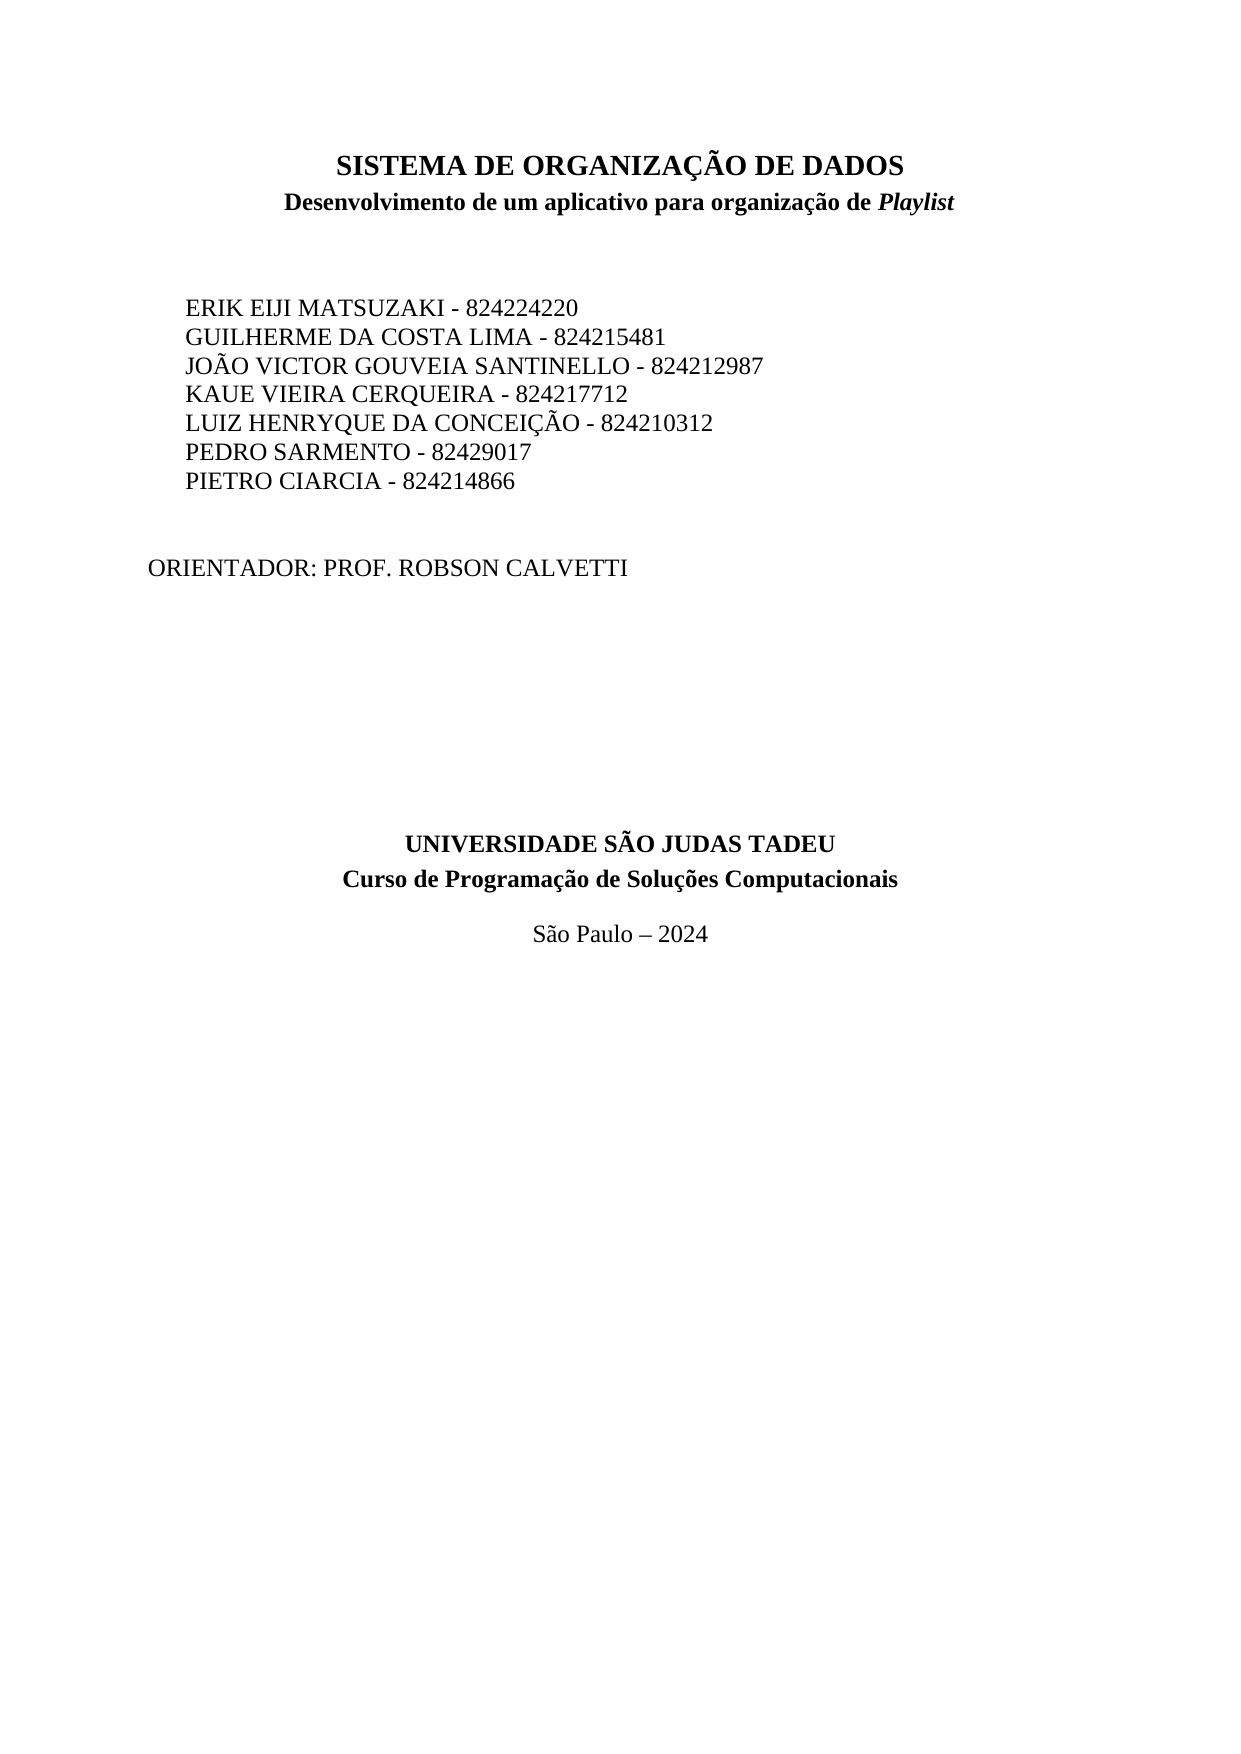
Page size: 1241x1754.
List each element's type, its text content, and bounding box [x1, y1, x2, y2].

text SISTEMA DE ORGANIZAÇÃO DE DADOS Desenvolvimento de um aplicativo para organização de Playlist [148, 148, 1092, 216]
text GUILHERME DA COSTA LIMA - 824215481 [185, 322, 1092, 351]
text LUIZ HENRYQUE DA CONCEIÇÃO - 824210312 [185, 408, 1092, 437]
text ORIENTADOR: PROF. ROBSON CALVETTI [148, 553, 1092, 581]
text UNIVERSIDADE SÃO JUDAS TADEU Curso de Programação de Soluções Computacionais [148, 829, 1092, 892]
text ERIK EIJI MATSUZAKI - 824224220 [185, 293, 1092, 322]
text PEDRO SARMENTO - 82429017 [185, 437, 1092, 466]
text PIETRO CIARCIA - 824214866 [185, 466, 1092, 527]
text JOÃO VICTOR GOUVEIA SANTINELLO - 824212987 [185, 351, 1092, 379]
text KAUE VIEIRA CERQUEIRA - 824217712 [185, 379, 1092, 408]
text São Paulo – 2024 [148, 919, 1092, 948]
